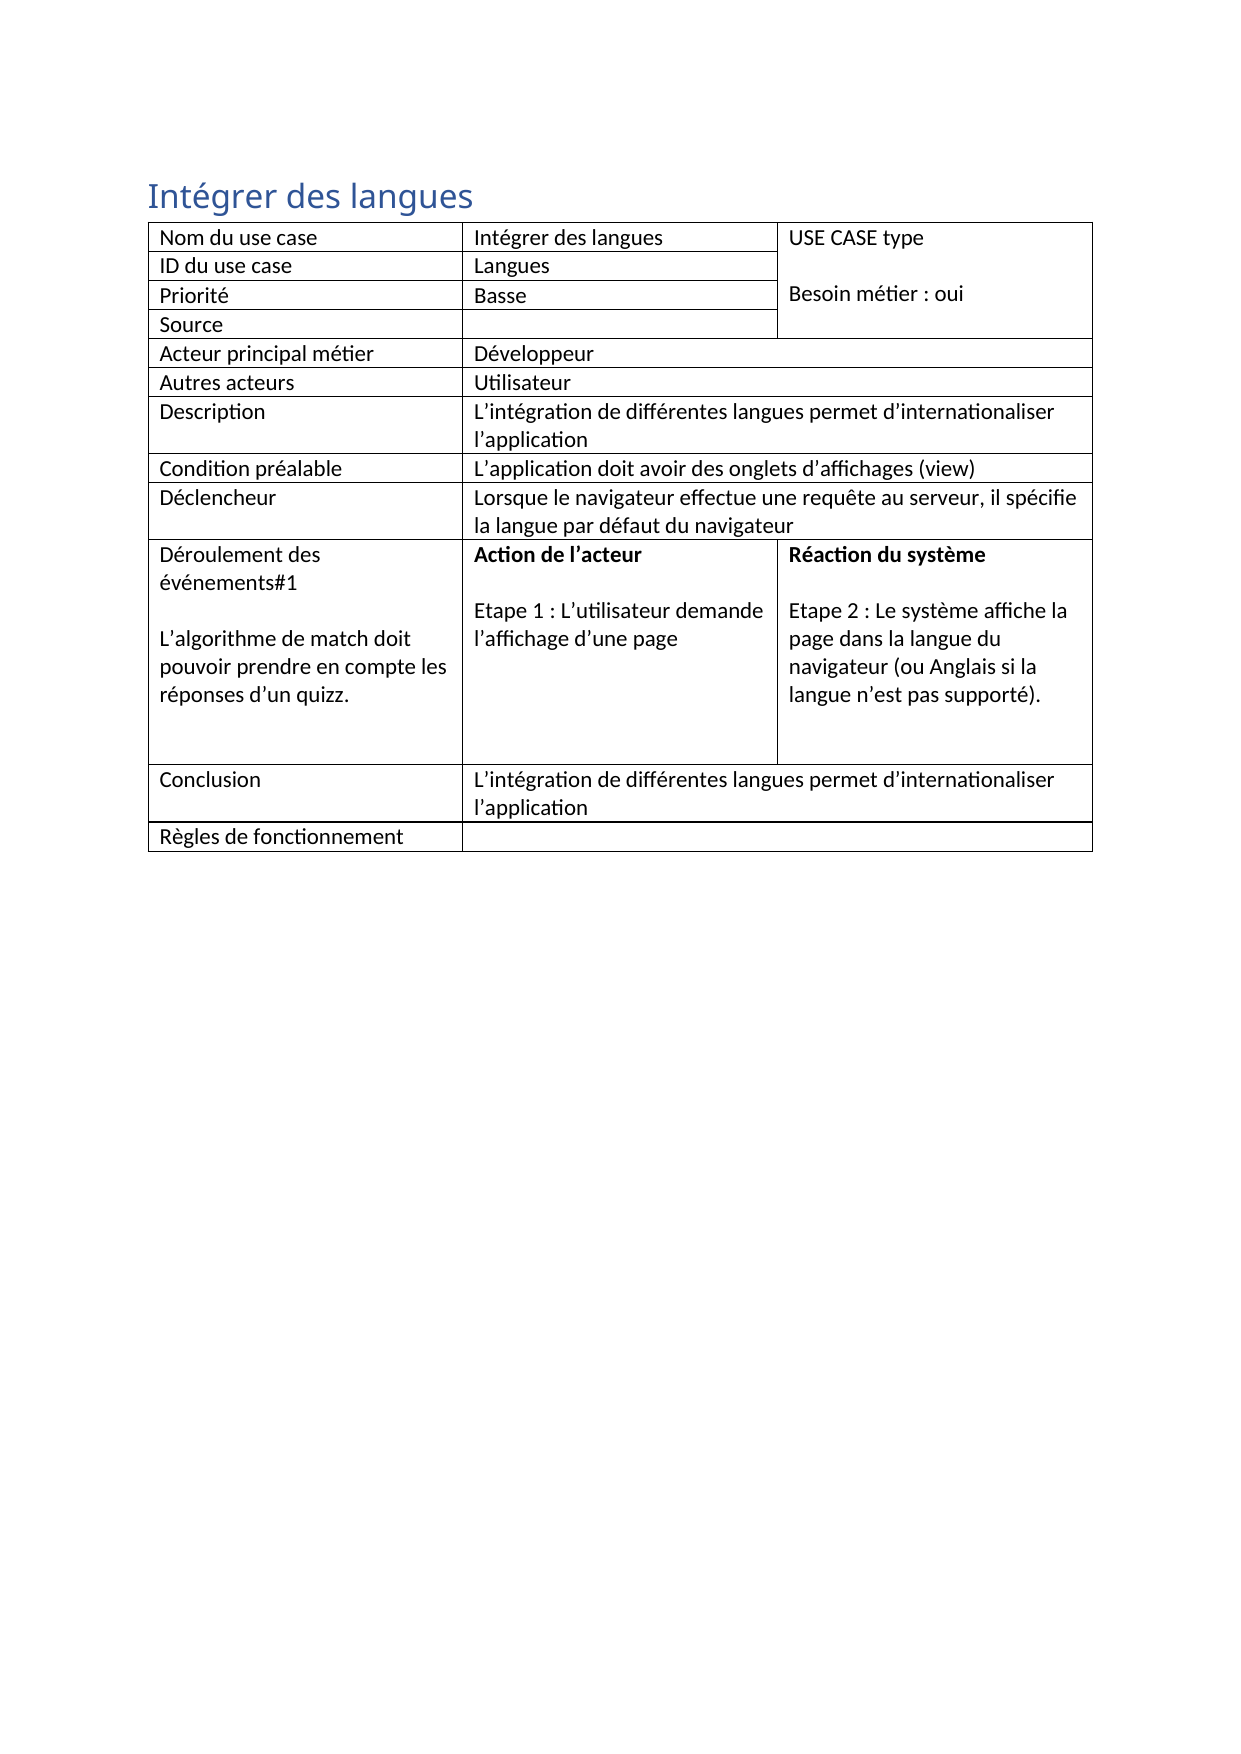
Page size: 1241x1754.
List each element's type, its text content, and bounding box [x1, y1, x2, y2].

table_cell Priorité [149, 281, 462, 309]
table_cell Lorsque le navigateur effectue une requête au serveur, il spécifie la langue par défaut du navigateur [463, 483, 1092, 539]
table_header USE CASE type Besoin métier : oui [778, 223, 1092, 338]
table_cell Utilisateur [463, 368, 1092, 396]
table_cell Condition préalable [149, 454, 462, 482]
table_cell Développeur [463, 339, 1092, 367]
table_cell L’application doit avoir des onglets d’affichages (view) [463, 454, 1092, 482]
table_cell Déclencheur [149, 483, 462, 539]
table_cell Langues [463, 252, 777, 280]
table_cell Autres acteurs [149, 368, 462, 396]
table_cell Source [149, 310, 462, 338]
table_cell Réaction du système Etape 2 : Le système affiche la page dans la langue du navigateur (ou Anglais si la langue n’est pas supporté). [778, 540, 1092, 764]
table_cell ID du use case [149, 252, 462, 280]
table_cell Conclusion [149, 765, 462, 821]
table_header Intégrer des langues [463, 223, 777, 251]
table_cell [463, 310, 777, 338]
table_cell Basse [463, 281, 777, 309]
table_cell [463, 823, 1092, 851]
table_header Nom du use case [149, 223, 462, 251]
table_cell Règles de fonctionnement [149, 823, 462, 851]
table_cell Acteur principal métier [149, 339, 462, 367]
table_cell Description [149, 397, 462, 453]
table_cell Déroulement des événements#1 L’algorithme de match doit pouvoir prendre en compte les réponses d’un quizz. [149, 540, 462, 764]
table_cell L’intégration de différentes langues permet d’internationaliser l’application [463, 765, 1092, 821]
subtitle Intégrer des langues [148, 173, 1093, 218]
table_cell L’intégration de différentes langues permet d’internationaliser l’application [463, 397, 1092, 453]
table_cell Action de l’acteur Etape 1 : L’utilisateur demande l’affichage d’une page [463, 540, 777, 764]
